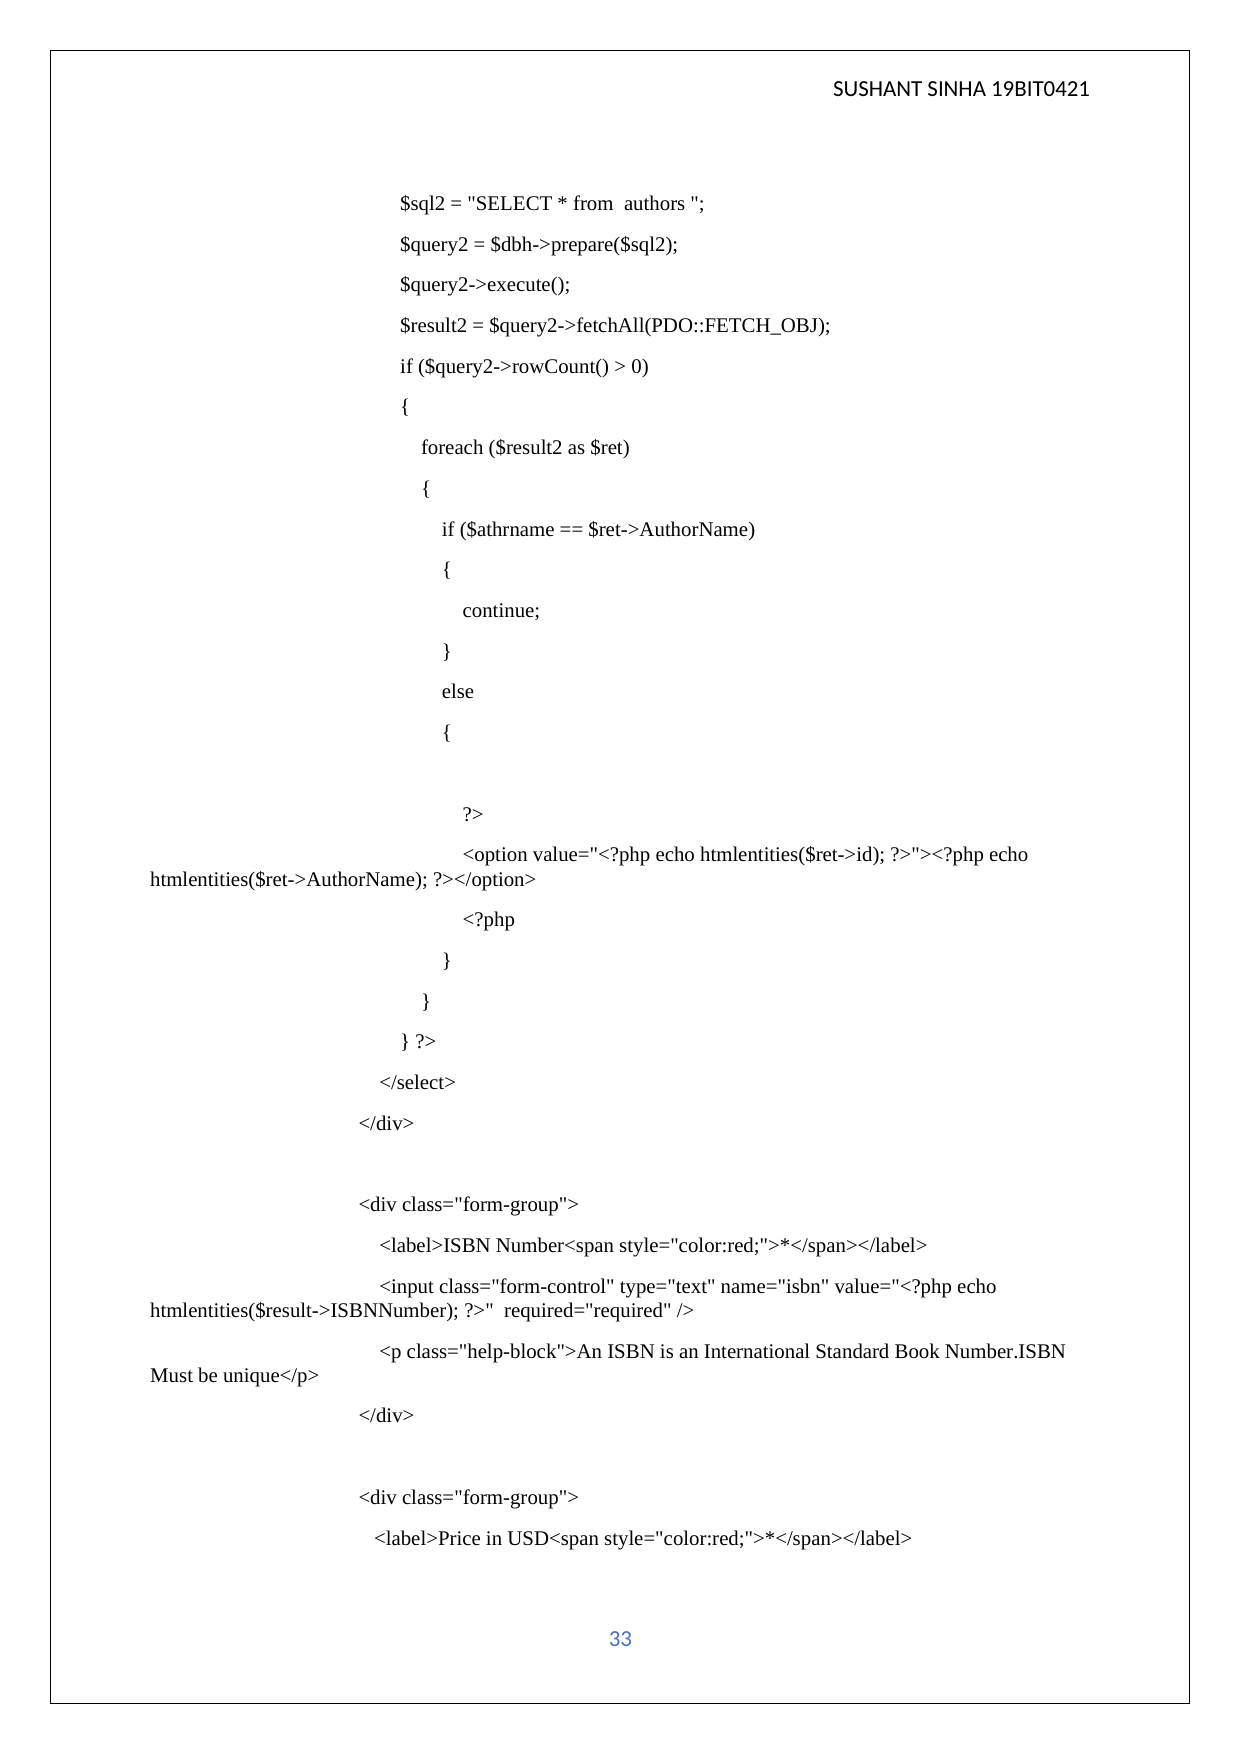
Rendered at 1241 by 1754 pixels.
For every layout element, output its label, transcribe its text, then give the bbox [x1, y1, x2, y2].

text ?> [150, 802, 1090, 826]
text } ?> [150, 1029, 1090, 1053]
text </select> [150, 1070, 1090, 1094]
text <option value="<?php echo htmlentities($ret->id); ?>"><?php echo htmlentities($ret->AuthorName); ?></option> [150, 842, 1090, 891]
text <label>ISBN Number<span style="color:red;">*</span></label> [150, 1233, 1090, 1257]
text $result2 = $query2->fetchAll(PDO::FETCH_OBJ); [150, 313, 1090, 337]
text { [150, 476, 1090, 500]
text </div> [150, 1111, 1090, 1135]
text if ($query2->rowCount() > 0) [150, 354, 1090, 378]
text { [150, 394, 1090, 418]
text <?php [150, 907, 1090, 931]
text <label>Price in USD<span style="color:red;">*</span></label> [150, 1526, 1090, 1549]
text } [150, 989, 1090, 1013]
text { [150, 557, 1090, 581]
text $sql2 = "SELECT * from authors "; [150, 191, 1090, 215]
text <div class="form-group"> [150, 1485, 1090, 1509]
text </div> [150, 1403, 1090, 1427]
text $query2 = $dbh->prepare($sql2); [150, 231, 1090, 256]
text } [150, 639, 1090, 663]
text } [150, 948, 1090, 972]
text foreach ($result2 as $ret) [150, 435, 1090, 459]
text $query2->execute(); [150, 272, 1090, 296]
text <div class="form-group"> [150, 1192, 1090, 1216]
text <p class="help-block">An ISBN is an International Standard Book Number.ISBN Must be unique</p> [150, 1338, 1090, 1387]
text <input class="form-control" type="text" name="isbn" value="<?php echo htmlentities($result->ISBNNumber); ?>" required="required" /> [150, 1274, 1090, 1322]
text if ($athrname == $ret->AuthorName) [150, 517, 1090, 541]
text continue; [150, 598, 1090, 622]
text { [150, 720, 1090, 744]
text else [150, 679, 1090, 703]
